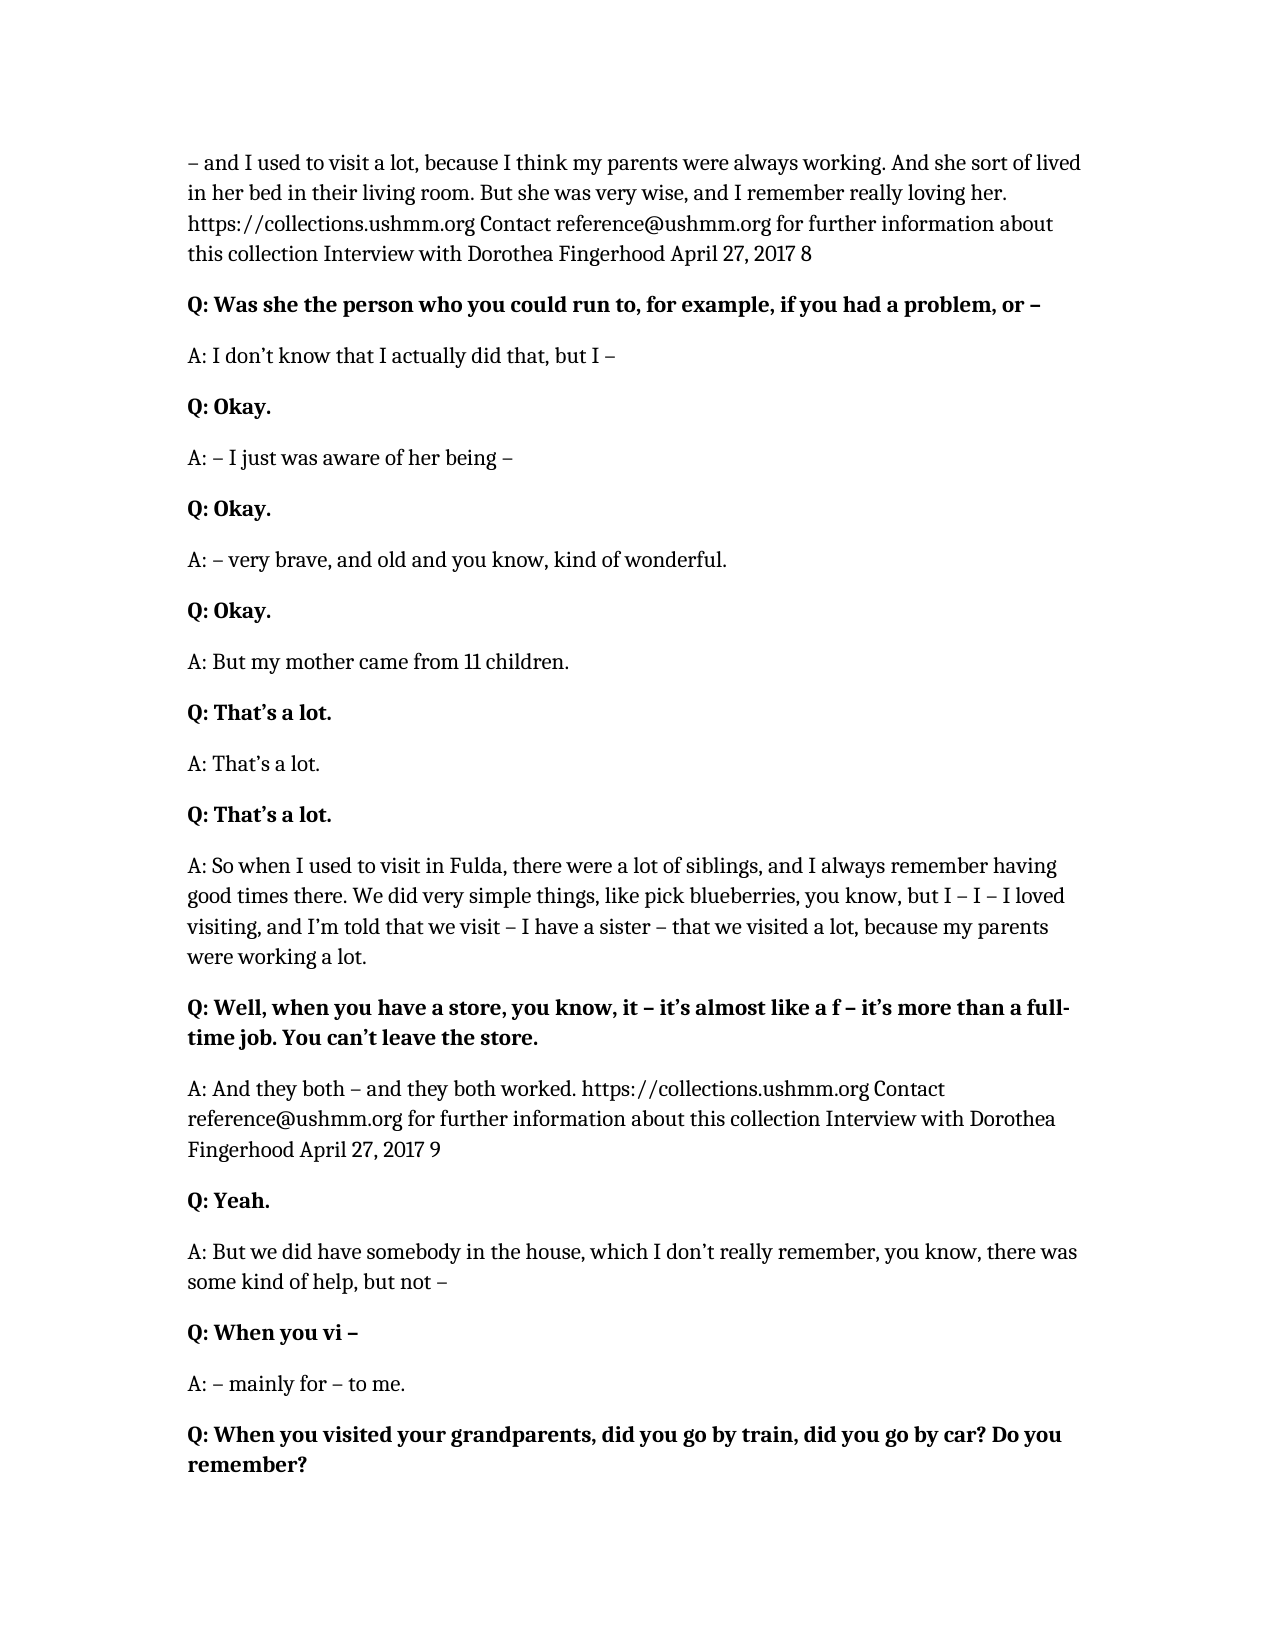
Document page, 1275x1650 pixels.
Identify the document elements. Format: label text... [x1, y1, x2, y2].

text A: – mainly for – to me. [187, 1371, 1087, 1397]
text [187, 150, 1087, 267]
text A: And they both – and they both worked. https://collections.ushmm.org Contact reference@ushmm.org for further information about this collection Interview with Dorothea Fingerhood April 27, 2017 9 [187, 1076, 1087, 1163]
text Q: Okay. [187, 394, 1087, 420]
text A: So when I used to visit in Fulda, there were a lot of siblings, and I always remember having good times there. We did very simple things, like pick blueberries, you know, but I – I – I loved visiting, and I’m told that we visit – I have a sister – that we visited a lot, because my parents were working a lot. [187, 853, 1087, 970]
text Q: Okay. [187, 496, 1087, 522]
text Q: Okay. [187, 598, 1087, 624]
text A: But my mother came from 11 children. [187, 649, 1087, 675]
text Q: That’s a lot. [187, 700, 1087, 726]
text Q: When you vi – [187, 1320, 1087, 1346]
text A: – very brave, and old and you know, kind of wonderful. [187, 547, 1087, 573]
text Q: Well, when you have a store, you know, it – it’s almost like a f – it’s more than a full-time job. You can’t leave the store. [187, 995, 1087, 1051]
text A: But we did have somebody in the house, which I don’t really remember, you know, there was some kind of help, but not – [187, 1238, 1087, 1295]
text Q: When you visited your grandparents, did you go by train, did you go by car? Do you remember? [187, 1422, 1087, 1478]
text Q: Was she the person who you could run to, for example, if you had a problem, or – [187, 292, 1087, 318]
text A: That’s a lot. [187, 751, 1087, 777]
text Q: That’s a lot. [187, 802, 1087, 828]
text Q: Yeah. [187, 1187, 1087, 1214]
text A: – I just was aware of her being – [187, 445, 1087, 471]
text A: I don’t know that I actually did that, but I – [187, 343, 1087, 369]
